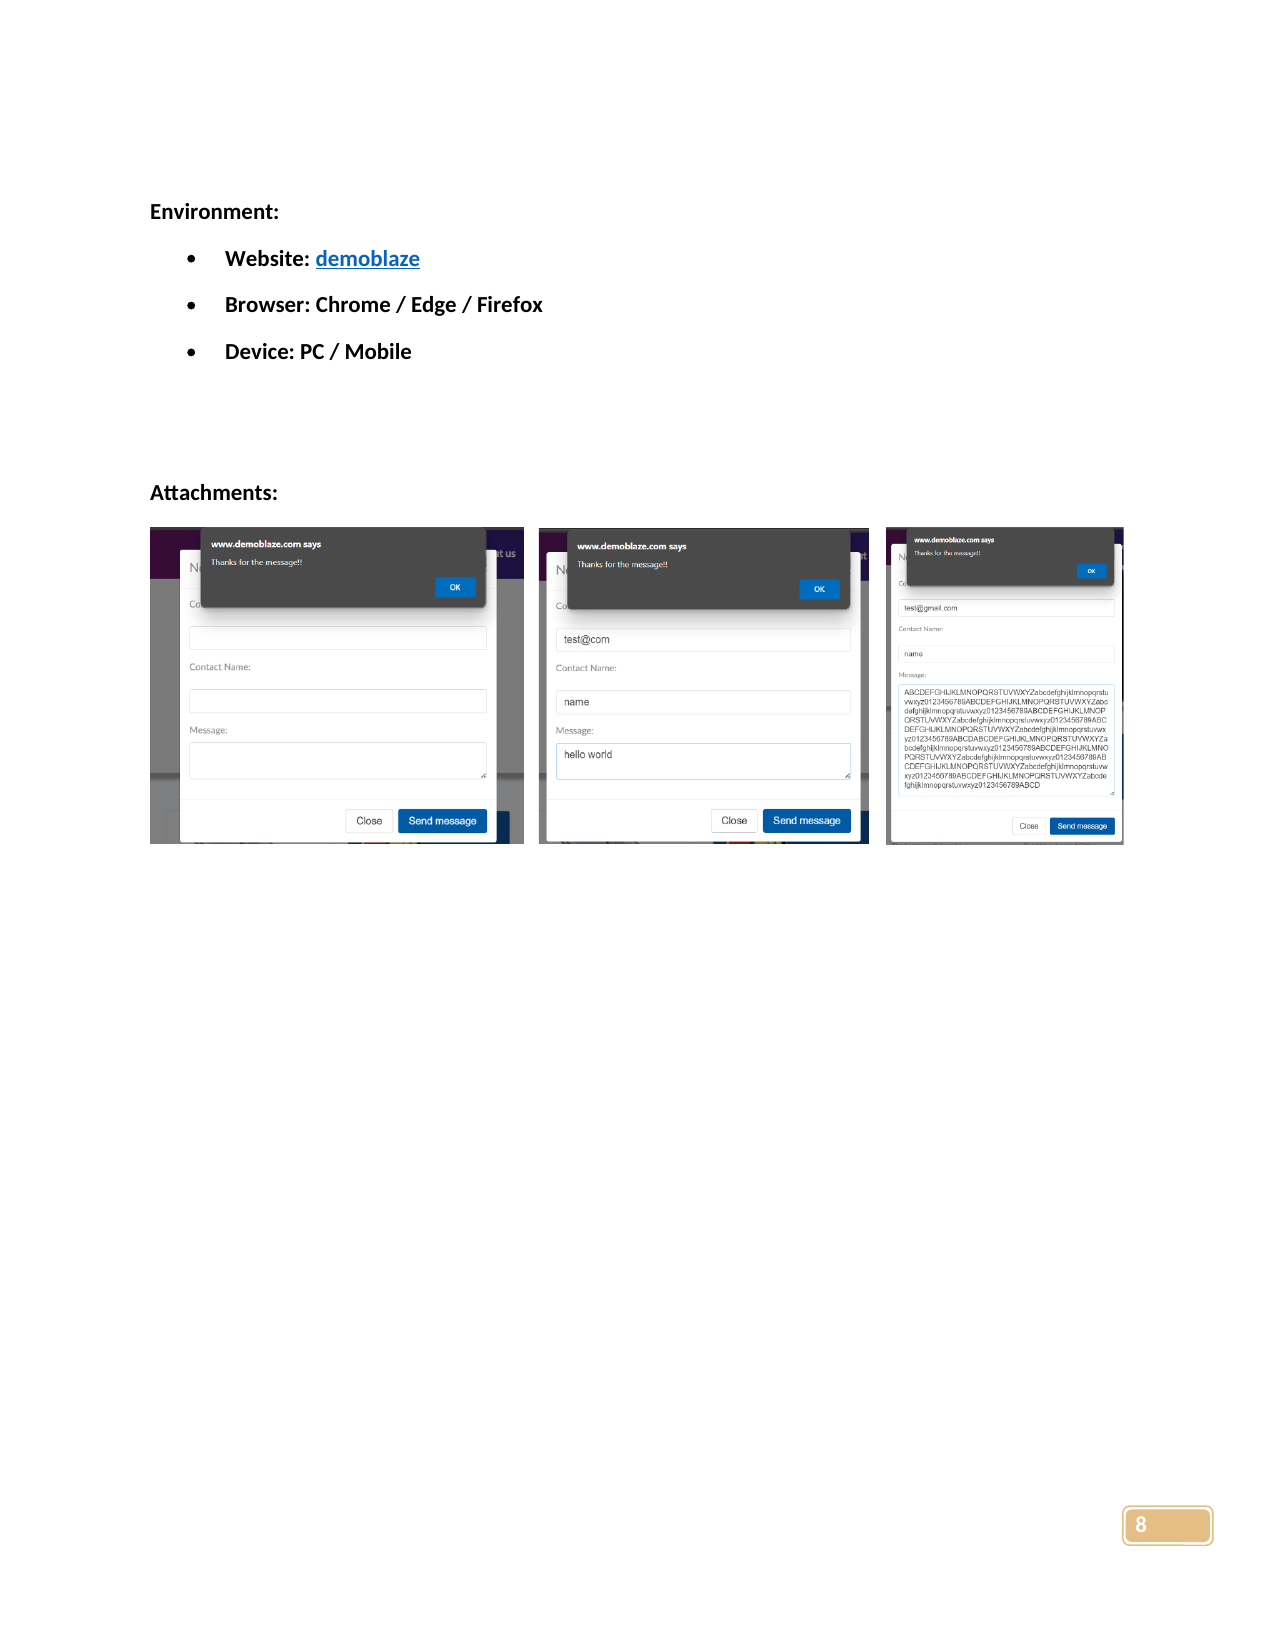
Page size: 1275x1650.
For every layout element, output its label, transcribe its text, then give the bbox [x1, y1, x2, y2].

list Website: demoblaze [187, 244, 1125, 272]
list Device: PC / Mobile [187, 337, 1125, 366]
list Browser: Chrome / Edge / Firefox [187, 291, 1125, 319]
picture [150, 527, 524, 844]
text Environment: [150, 197, 1125, 225]
picture [538, 528, 869, 844]
picture [886, 527, 1124, 845]
text Attachments: [150, 478, 1125, 506]
